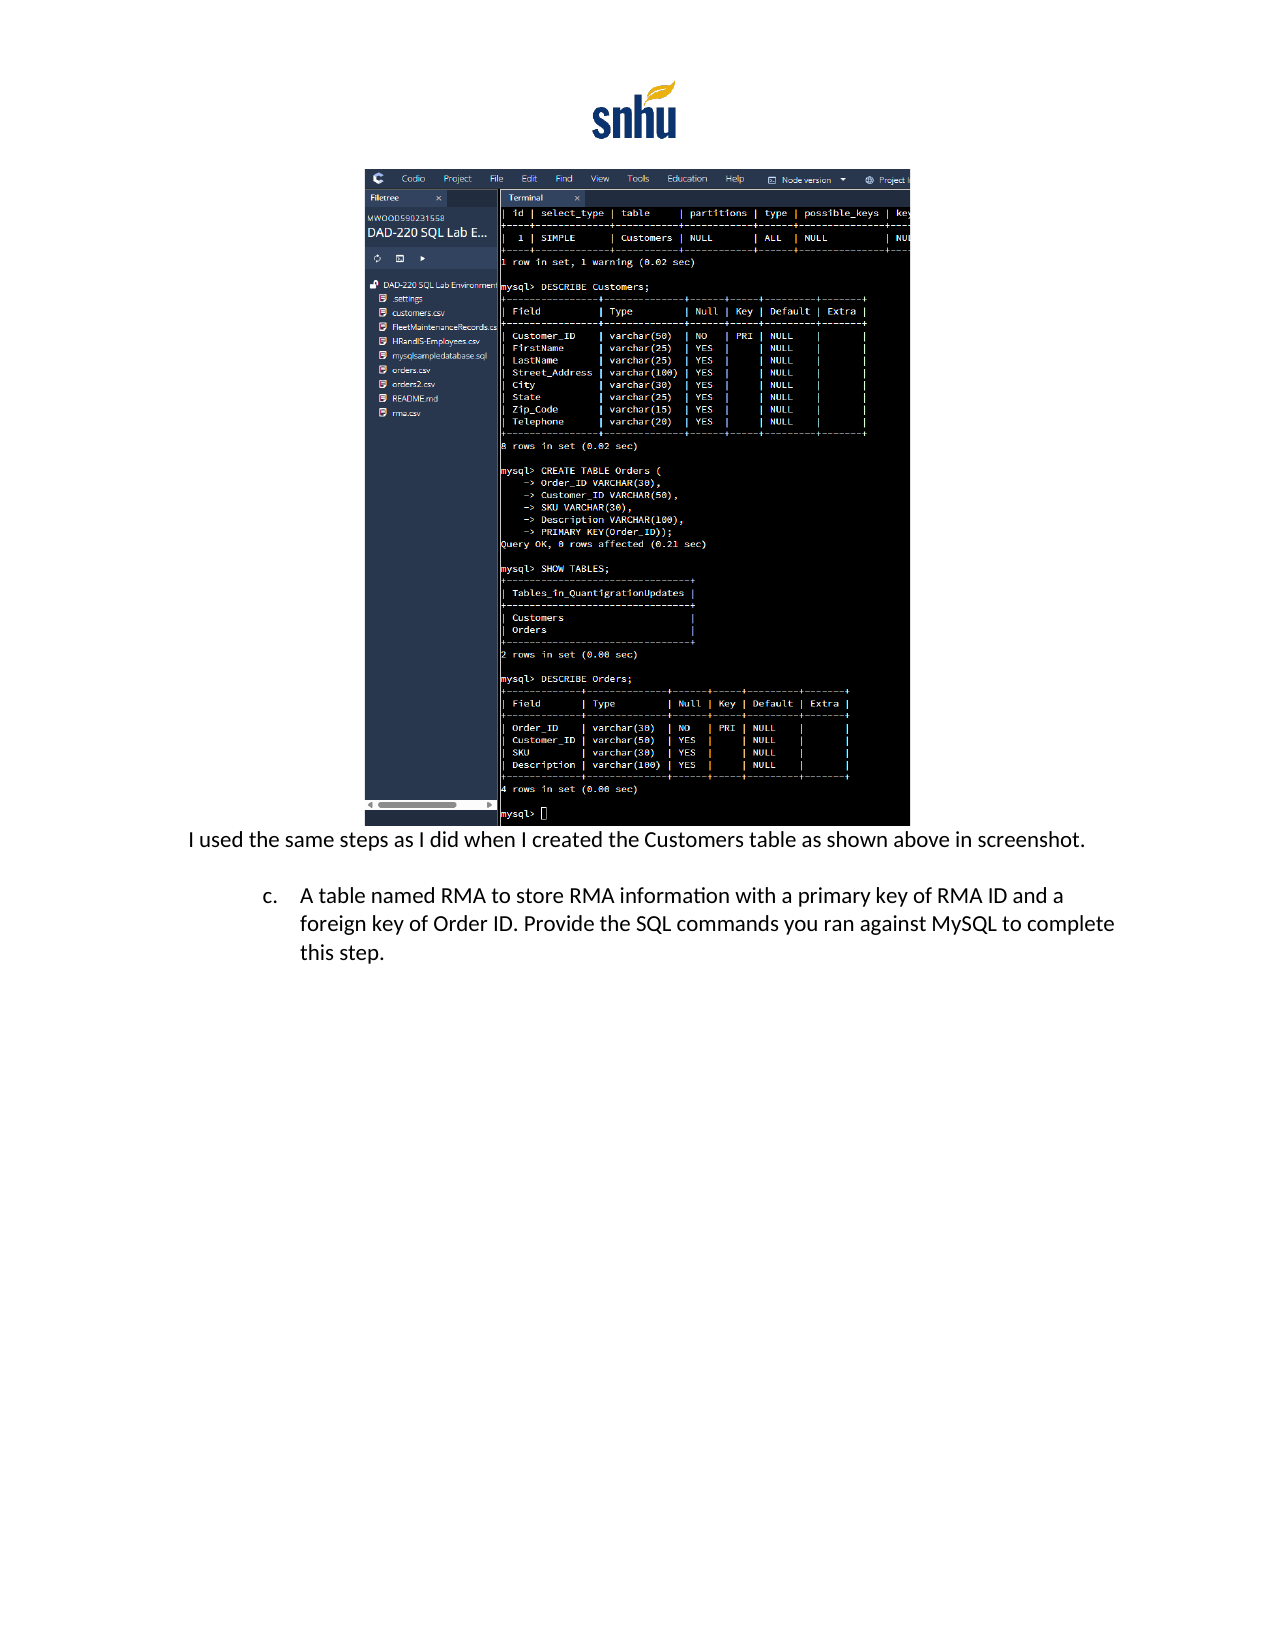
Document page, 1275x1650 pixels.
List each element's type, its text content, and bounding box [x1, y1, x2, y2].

picture [364, 169, 911, 826]
list A table named RMA to store RMA information with a primary key of RMA ID and a foreign key of Order ID. Provide the SQL commands you ran against MySQL to complete this step. [262, 882, 1125, 966]
picture [573, 75, 702, 147]
text I used the same steps as I did when I created the Customers table as shown above in screenshot. [150, 826, 1125, 853]
